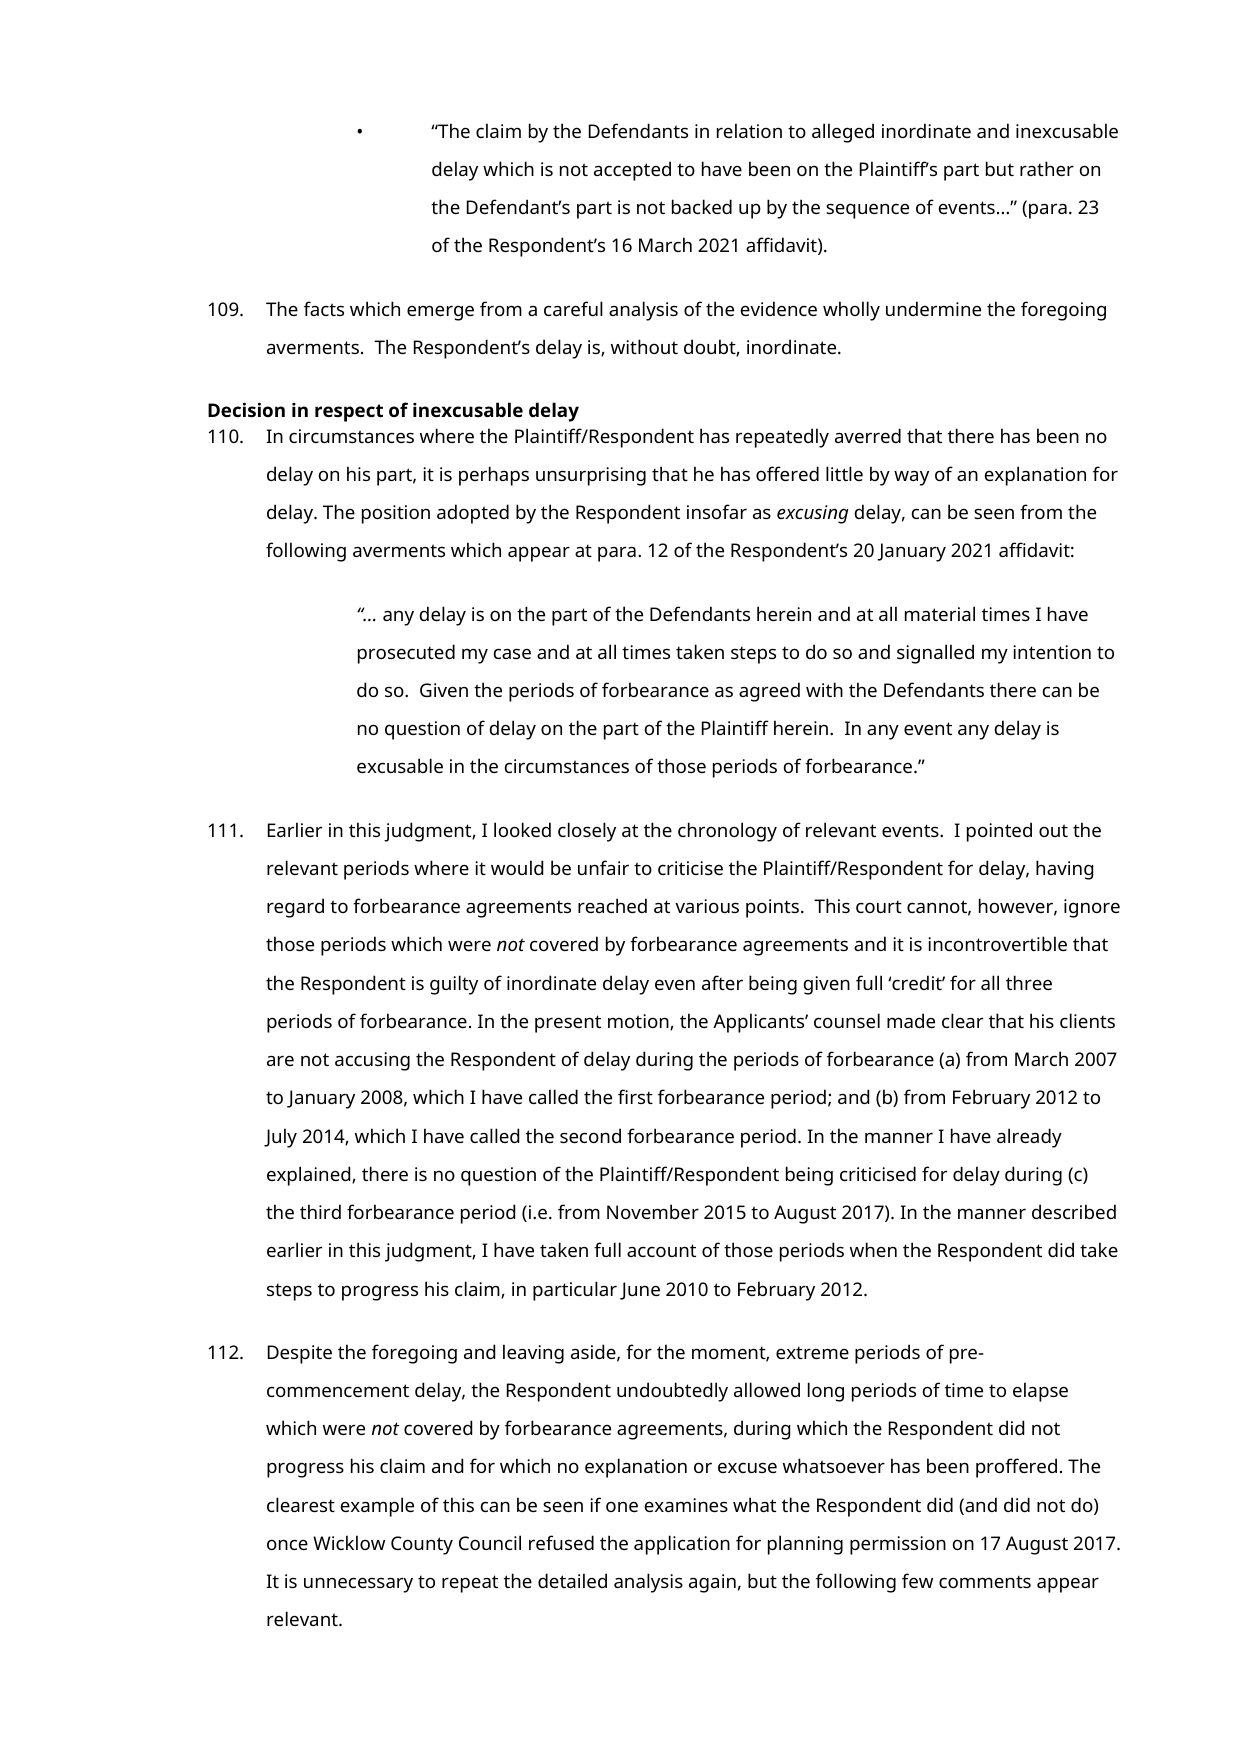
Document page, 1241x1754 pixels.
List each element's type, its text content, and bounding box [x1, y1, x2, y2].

text 112. Despite the foregoing and leaving aside, for the moment, extreme periods of pre-commencement delay, the Respondent undoubtedly allowed long periods of time to elapse which were not covered by forbearance agreements, during which the Respondent did not progress his claim and for which no explanation or excuse whatsoever has been proffered. The clearest example of this can be seen if one examines what the Respondent did (and did not do) once Wicklow County Council refused the application for planning permission on 17 August 2017. It is unnecessary to repeat the detailed analysis again, but the following few comments appear relevant. [207, 1339, 1122, 1632]
text “… any delay is on the part of the Defendants herein and at all material times I have prosecuted my case and at all times taken steps to do so and signalled my intention to do so. Given the periods of forbearance as agreed with the Defendants there can be no question of delay on the part of the Plaintiff herein. In any event any delay is excusable in the circumstances of those periods of forbearance.” [356, 601, 1122, 779]
subtitle Decision in respect of inexcusable delay [207, 397, 1122, 423]
text 111. Earlier in this judgment, I looked closely at the chronology of relevant events. I pointed out the relevant periods where it would be unfair to criticise the Plaintiff/Respondent for delay, having regard to forbearance agreements reached at various points. This court cannot, however, ignore those periods which were not covered by forbearance agreements and it is incontrovertible that the Respondent is guilty of inordinate delay even after being given full ‘credit’ for all three periods of forbearance. In the present motion, the Applicants’ counsel made clear that his clients are not accusing the Respondent of delay during the periods of forbearance (a) from March 2007 to January 2008, which I have called the first forbearance period; and (b) from February 2012 to July 2014, which I have called the second forbearance period. In the manner I have already explained, there is no question of the Plaintiff/Respondent being criticised for delay during (c) the third forbearance period (i.e. from November 2015 to August 2017). In the manner described earlier in this judgment, I have taken full account of those periods when the Respondent did take steps to progress his claim, in particular June 2010 to February 2012. [207, 817, 1122, 1301]
text • “The claim by the Defendants in relation to alleged inordinate and inexcusable delay which is not accepted to have been on the Plaintiff’s part but rather on the Defendant’s part is not backed up by the sequence of events…” (para. 23 of the Respondent’s 16 March 2021 affidavit). [356, 118, 1122, 258]
text 110. In circumstances where the Plaintiff/Respondent has repeatedly averred that there has been no delay on his part, it is perhaps unsurprising that he has offered little by way of an explanation for delay. The position adopted by the Respondent insofar as excusing delay, can be seen from the following averments which appear at para. 12 of the Respondent’s 20 January 2021 affidavit: [207, 423, 1122, 563]
text 109. The facts which emerge from a careful analysis of the evidence wholly undermine the foregoing averments. The Respondent’s delay is, without doubt, inordinate. [207, 296, 1122, 360]
